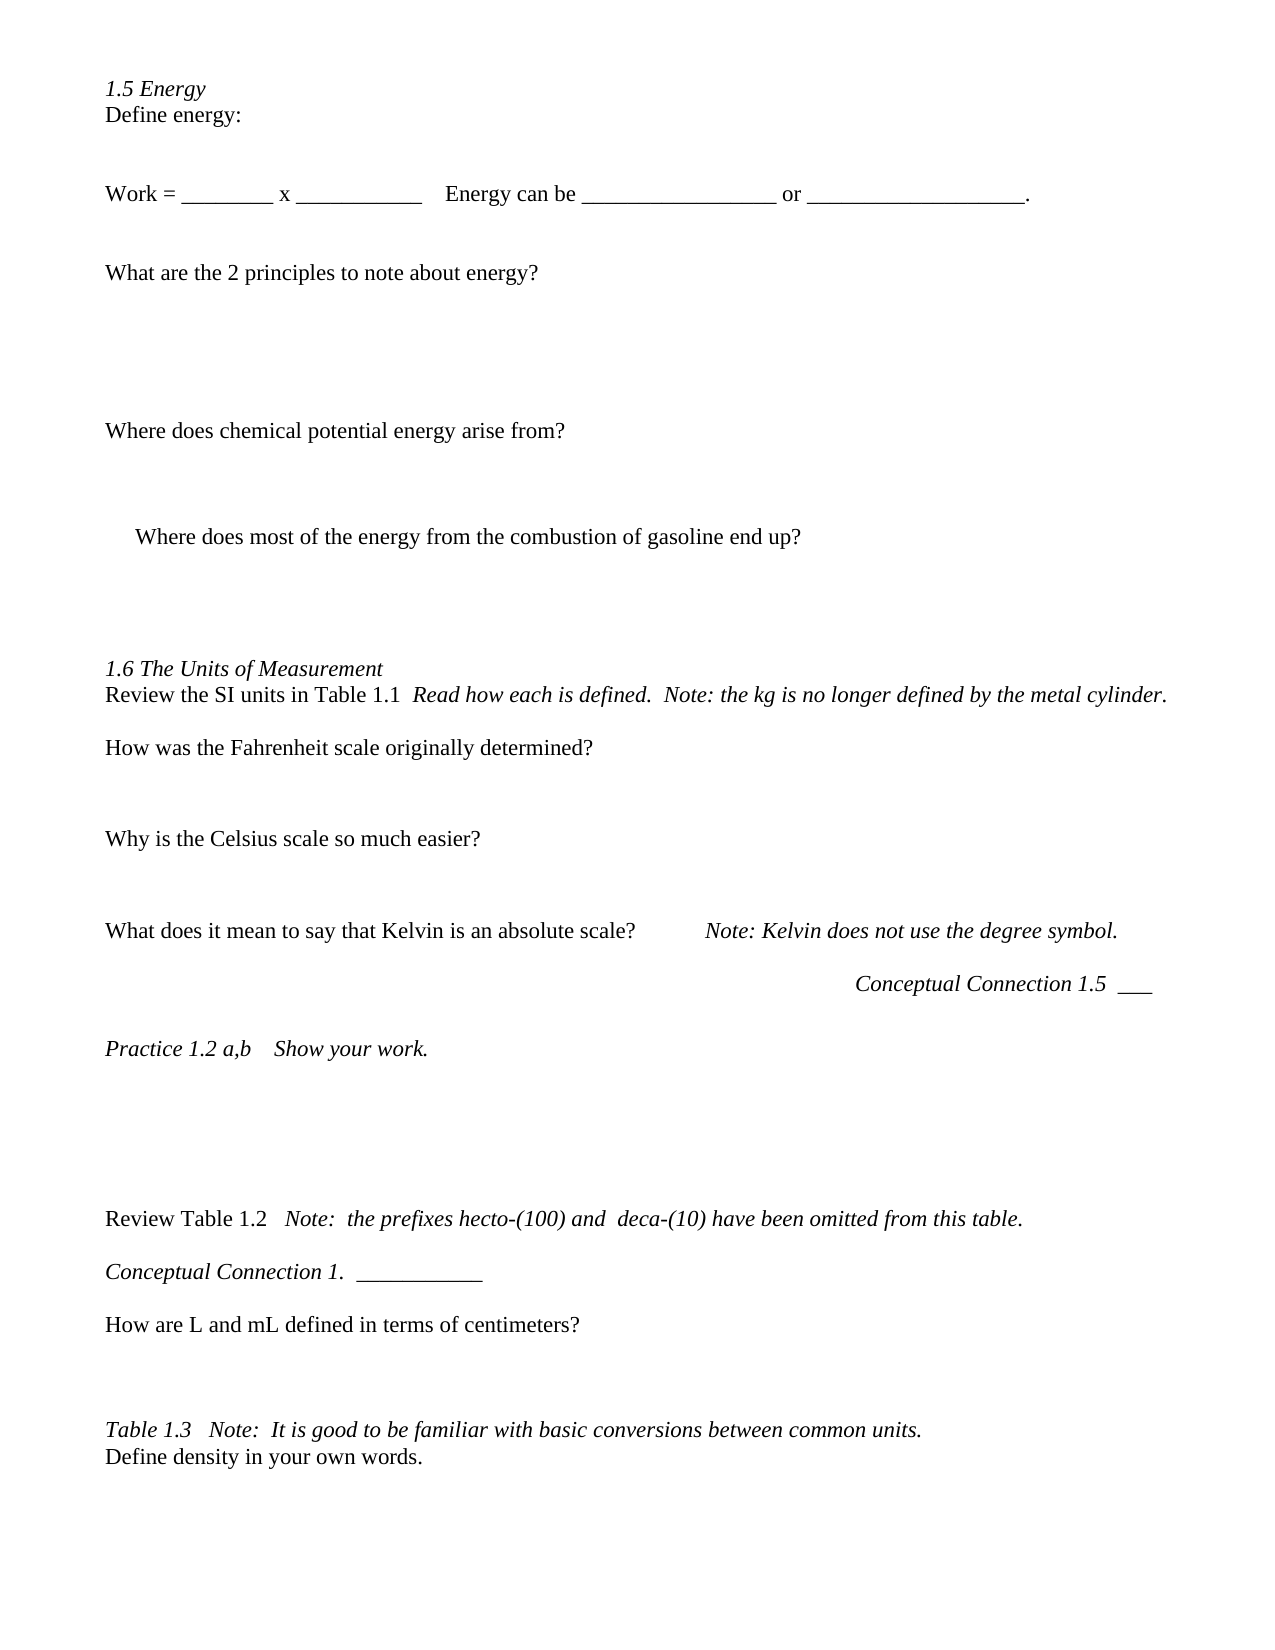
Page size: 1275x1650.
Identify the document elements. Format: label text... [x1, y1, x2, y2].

text 1.6 The Units of Measurement [105, 655, 1200, 681]
text Where does most of the energy from the combustion of gasoline end up? [105, 523, 1200, 549]
text What are the 2 principles to note about energy? [105, 259, 1200, 286]
text Define density in your own words. [105, 1443, 1200, 1469]
text What does it mean to say that Kelvin is an absolute scale? Note: Kelvin does not use the degree symbol. [105, 917, 1200, 943]
text How was the Fahrenheit scale originally determined? [105, 734, 1200, 760]
text Conceptual Connection 1. ___________ [105, 1258, 1200, 1284]
text 1.5 Energy [105, 75, 1200, 101]
text Conceptual Connection 1.5 ___ [105, 970, 1200, 996]
text Practice 1.2 a,b Show your work. [105, 1035, 1200, 1061]
text How are L and mL defined in terms of centimeters? [105, 1311, 1200, 1337]
text Review Table 1.2 Note: the prefixes hecto-(100) and deca-(10) have been omitted from this table. [105, 1206, 1200, 1232]
text Where does chemical potential energy arise from? [105, 418, 1200, 444]
text Define energy: [105, 101, 1200, 128]
text Work = ________ x ___________ Energy can be _________________ or ___________________. [105, 180, 1200, 207]
text Table 1.3 Note: It is good to be familiar with basic conversions between common units. [105, 1416, 1200, 1443]
text Why is the Celsius scale so much easier? [105, 825, 1200, 852]
text Review the SI units in Table 1.1 Read how each is defined. Note: the kg is no longer defined by the metal cylinder. [105, 681, 1200, 707]
